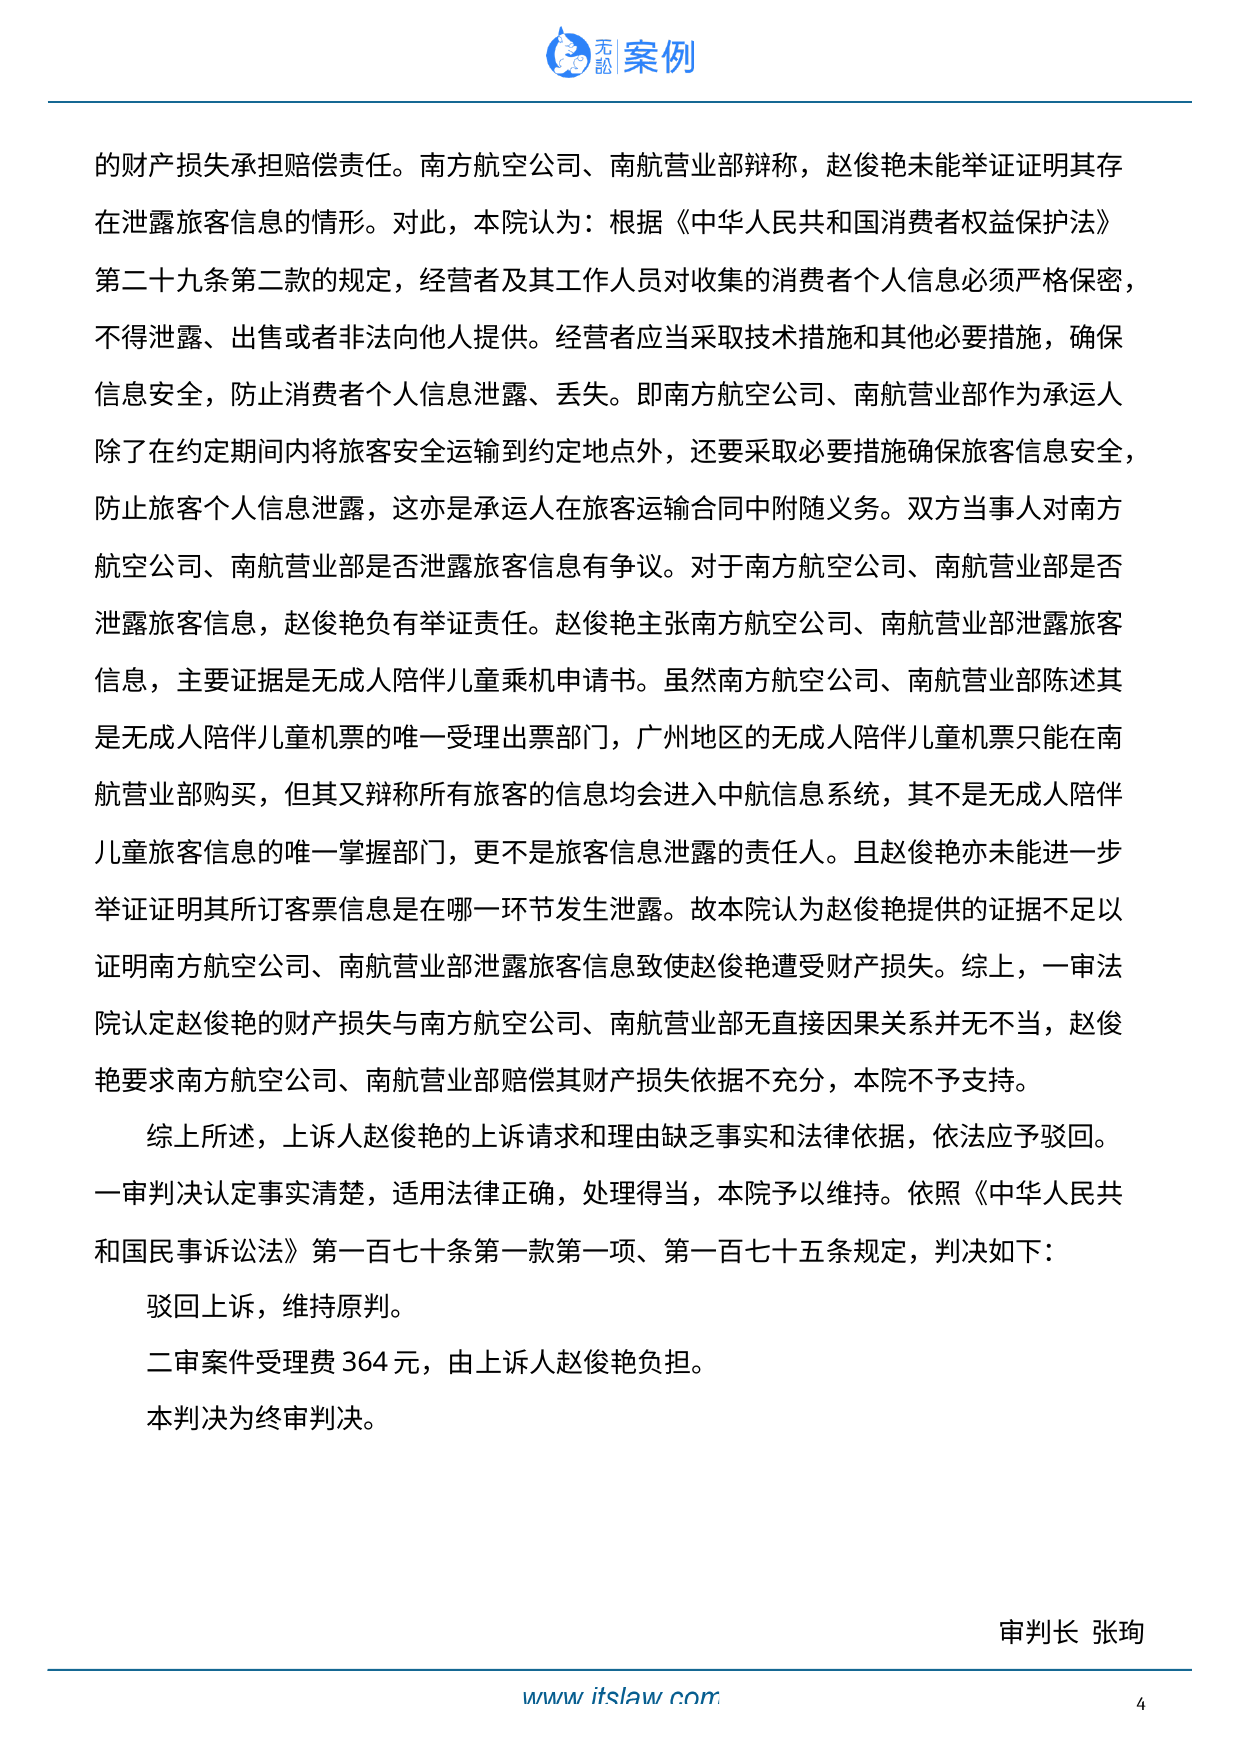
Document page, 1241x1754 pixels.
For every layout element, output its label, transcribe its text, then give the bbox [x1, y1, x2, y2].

text 本判决为终审判决。 [94, 1394, 1146, 1439]
picture [546, 26, 694, 78]
text 驳回上诉，维持原判。 [94, 1283, 1146, 1327]
text 二审案件受理费364元，由上诉人赵俊艳负担。 [94, 1339, 1146, 1383]
text 综上所述，上诉人赵俊艳的上诉请求和理由缺乏事实和法律依据，依法应予驳回。一审判决认定事实清楚，适用法律正确，处理得当，本院予以维持。依照《中华人民共和国民事诉讼法》第一百七十条第一款第一项、第一百七十五条规定，判决如下： [94, 1113, 1146, 1271]
picture [523, 1687, 720, 1704]
text 审判长 张珣 [94, 1608, 1146, 1652]
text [94, 85, 1146, 1101]
